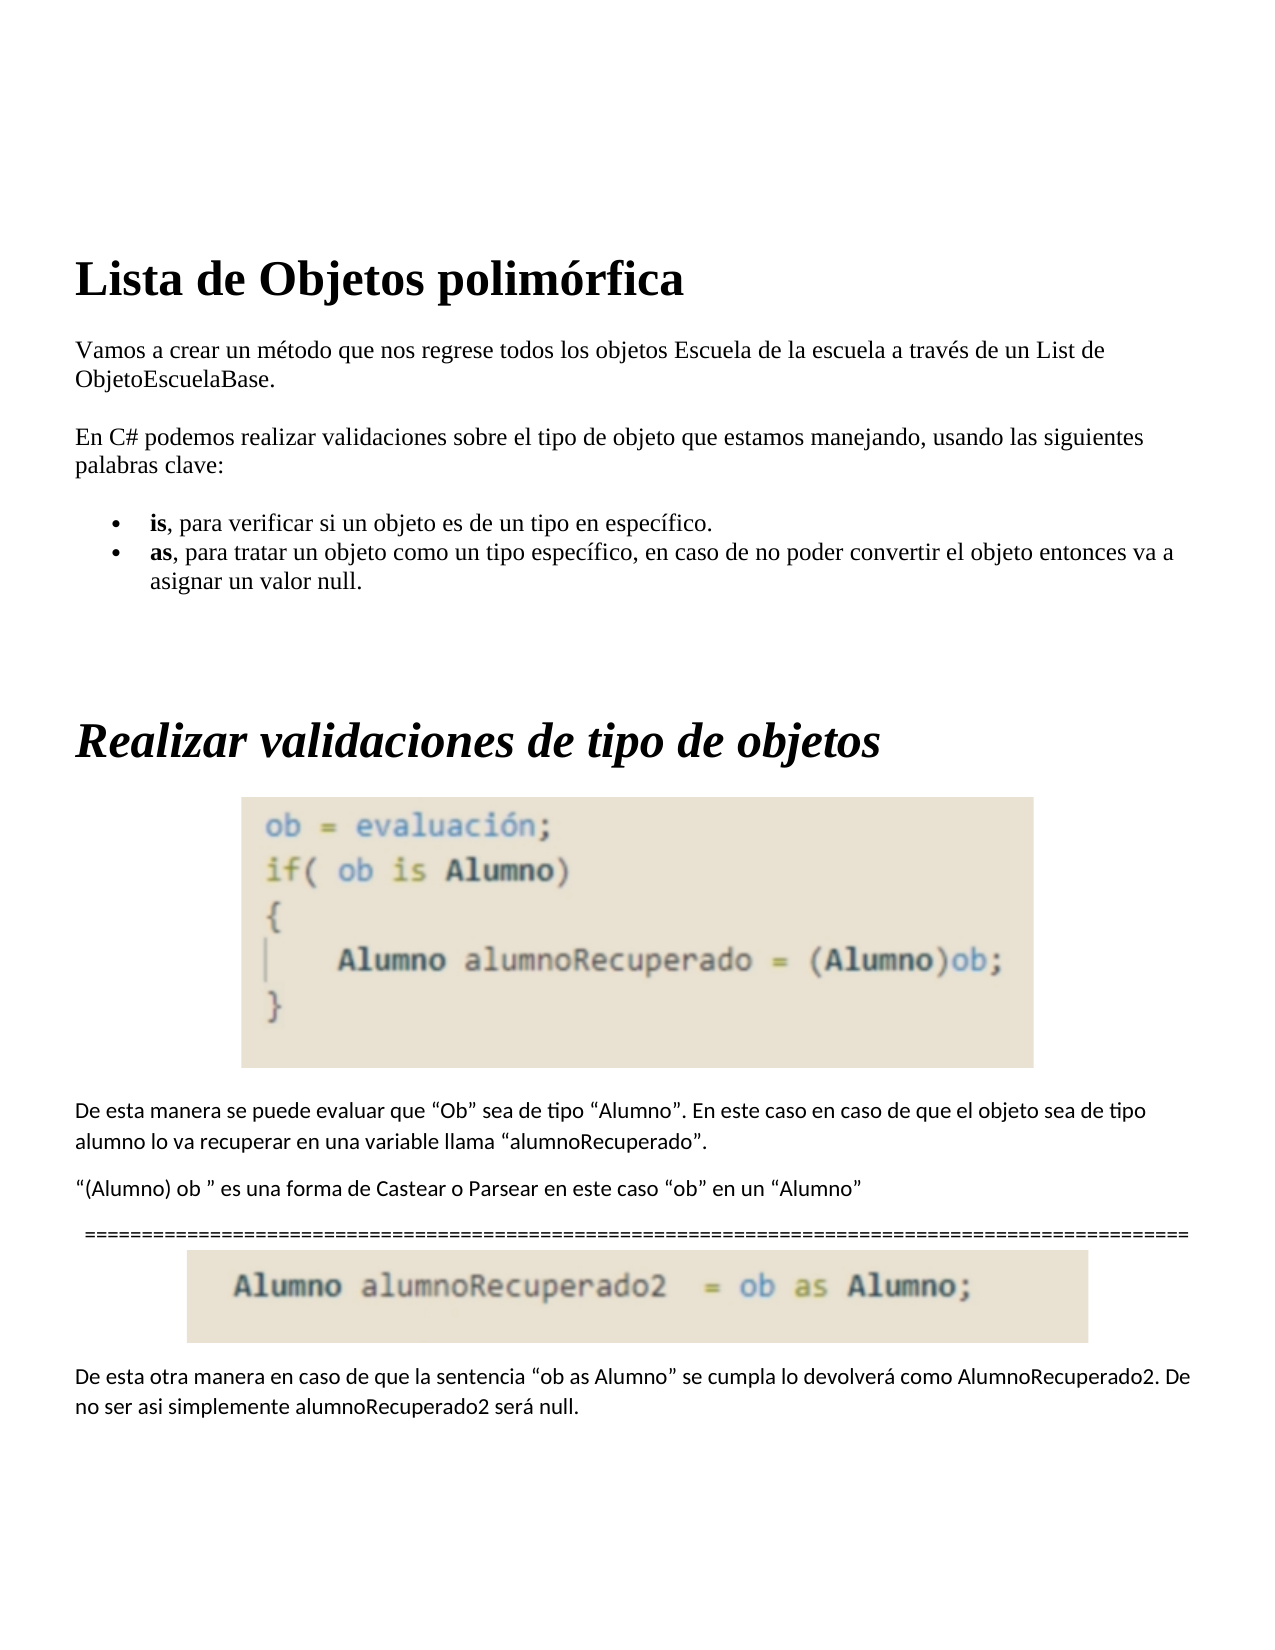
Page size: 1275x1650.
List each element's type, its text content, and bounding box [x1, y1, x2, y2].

picture [186, 1250, 1089, 1343]
text Lista de Objetos polimórfica [75, 248, 1200, 306]
list as, para tratar un objeto como un tipo específico, en caso de no poder convertir el objeto entonces va a asignar un valor null. [112, 537, 1200, 594]
text “(Alumno) ob ” es una forma de Castear o Parsear en este caso “ob” en un “Alumno” [75, 1174, 1200, 1202]
text De esta otra manera en caso de que la sentencia “ob as Alumno” se cumpla lo devolverá como AlumnoRecuperado2. De no ser asi simplemente alumnoRecuperado2 será null. [75, 1362, 1200, 1420]
list is, para verificar si un objeto es de un tipo en específico. [112, 508, 1200, 537]
text En C# podemos realizar validaciones sobre el tipo de objeto que estamos manejando, usando las siguientes palabras clave: [75, 422, 1200, 479]
text Vamos a crear un método que nos regrese todos los objetos Escuela de la escuela a través de un List de ObjetoEscuelaBase. [75, 335, 1200, 392]
text Realizar validaciones de tipo de objetos [75, 710, 1200, 768]
picture [241, 797, 1034, 1068]
text De esta manera se puede evaluar que “Ob” sea de tipo “Alumno”. En este caso en caso de que el objeto sea de tipo alumno lo va recuperar en una variable llama “alumnoRecuperado”. [75, 1097, 1200, 1155]
